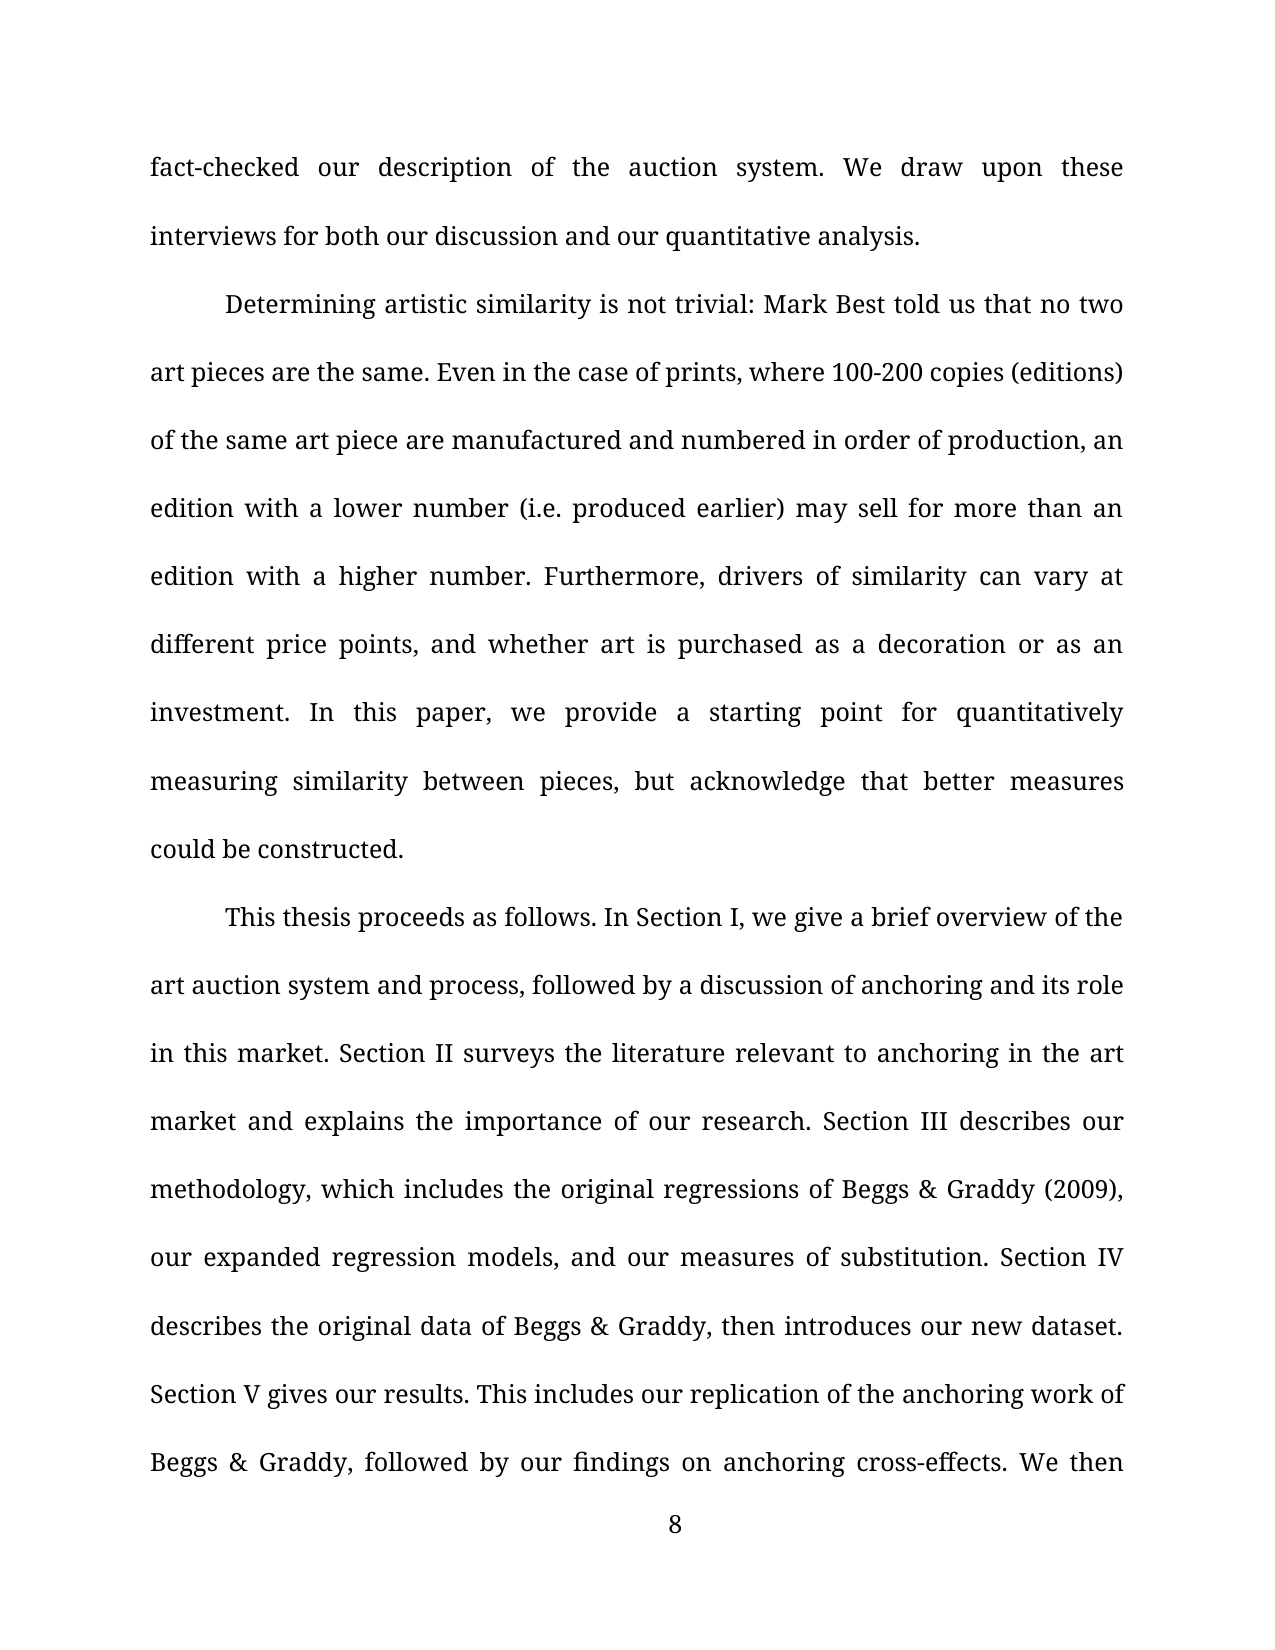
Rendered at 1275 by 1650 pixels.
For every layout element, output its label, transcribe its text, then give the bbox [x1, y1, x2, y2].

text Determining artistic similarity is not trivial: Mark Best told us that no two art pieces are the same. Even in the case of prints, where 100-200 copies (editions) of the same art piece are manufactured and numbered in order of production, an edition with a lower number (i.e. produced earlier) may sell for more than an edition with a higher number. Furthermore, drivers of similarity can vary at different price points, and whether art is purchased as a decoration or as an investment. In this paper, we provide a starting point for quantitatively measuring similarity between pieces, but acknowledge that better measures could be constructed. [150, 286, 1125, 865]
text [150, 899, 1125, 1478]
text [150, 150, 1125, 252]
